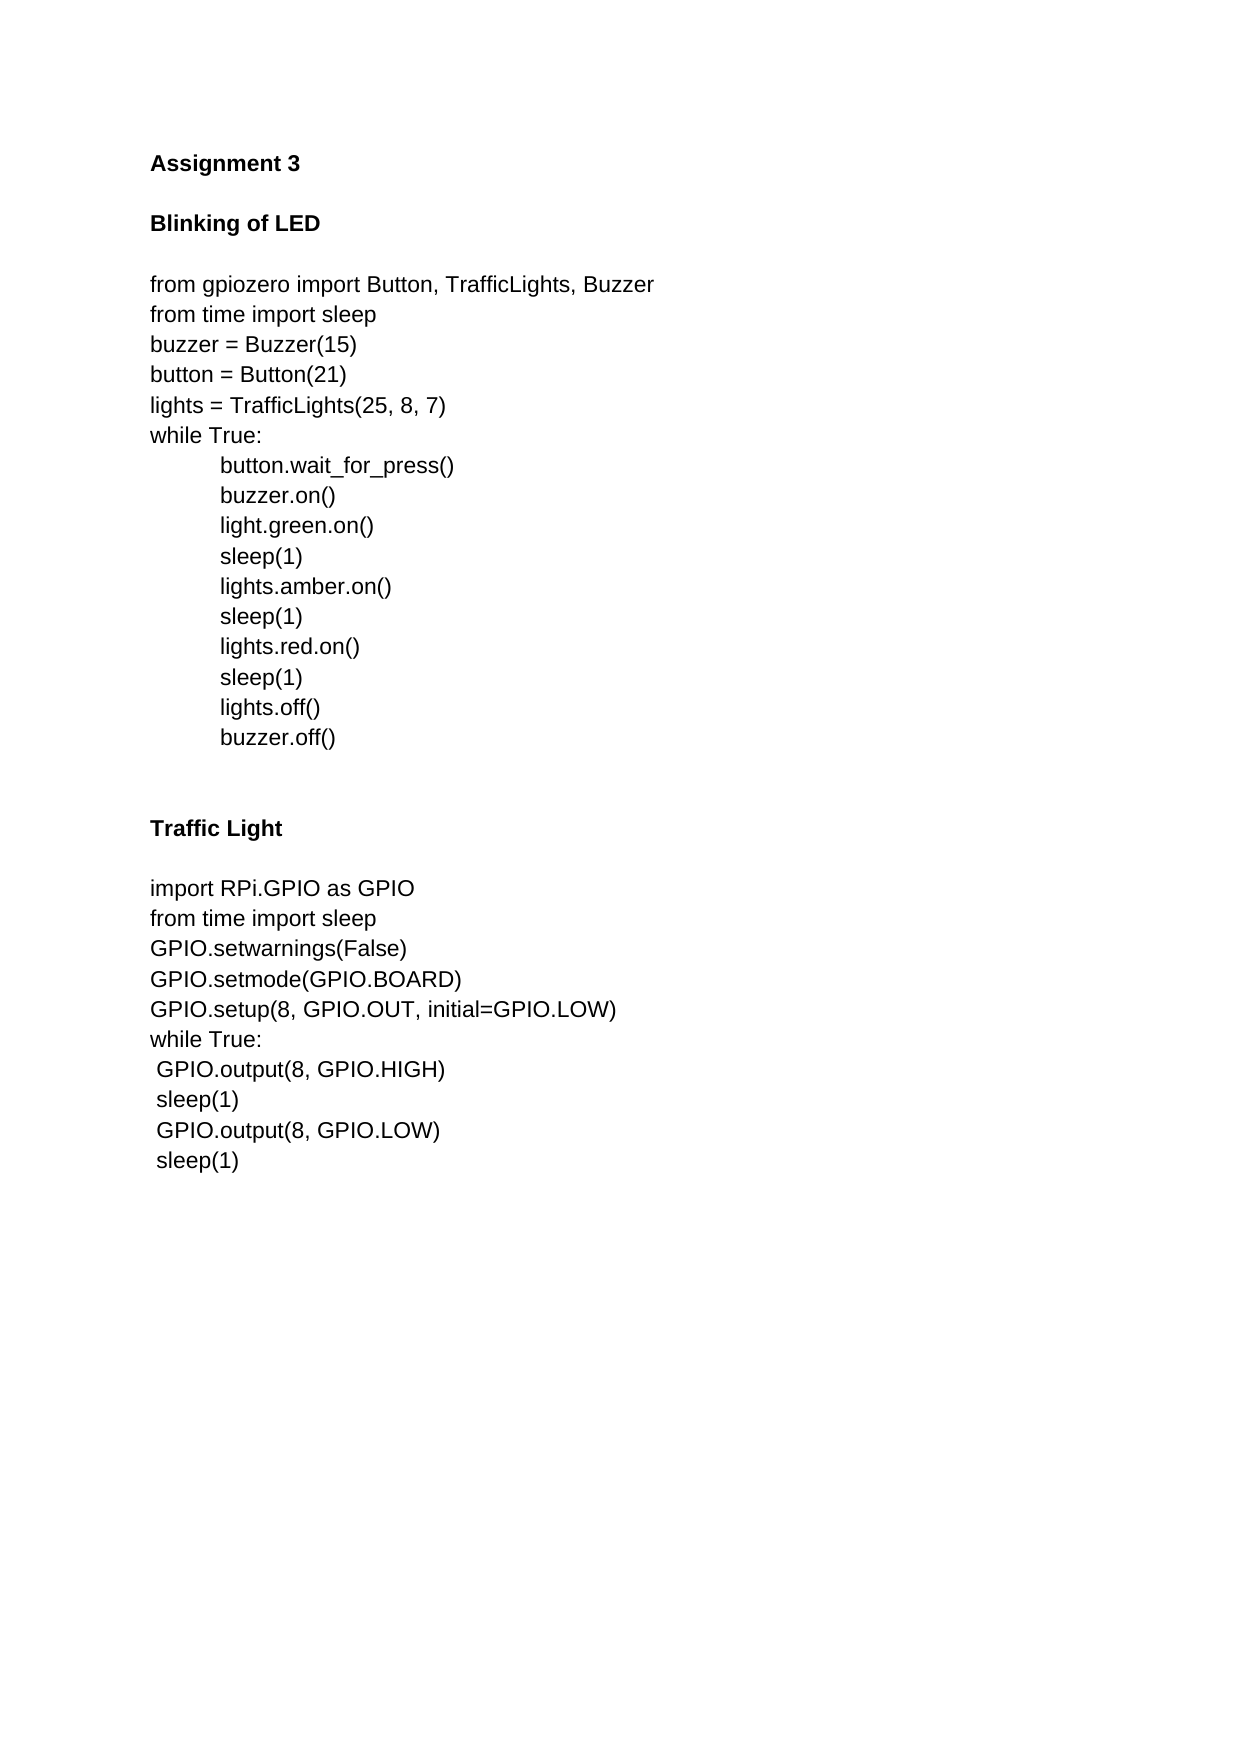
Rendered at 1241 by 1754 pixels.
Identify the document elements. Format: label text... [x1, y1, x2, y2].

text lights.amber.on() [150, 573, 1090, 599]
text button = Button(21) [150, 361, 1090, 388]
text buzzer = Buzzer(15) [150, 331, 1090, 358]
text while True: [150, 422, 1090, 448]
text button.wait_for_press() [150, 452, 1090, 478]
text GPIO.output(8, GPIO.HIGH) [150, 1056, 1090, 1083]
text Assignment 3 [150, 150, 1090, 176]
text GPIO.setmode(GPIO.BOARD) [150, 966, 1090, 992]
text buzzer.on() [150, 482, 1090, 509]
text buzzer.off() [150, 724, 1090, 750]
text sleep(1) [150, 603, 1090, 629]
text lights.off() [150, 694, 1090, 720]
text sleep(1) [150, 663, 1090, 690]
text lights = TrafficLights(25, 8, 7) [150, 392, 1090, 418]
text GPIO.setup(8, GPIO.OUT, initial=GPIO.LOW) [150, 996, 1090, 1022]
text sleep(1) [150, 1147, 1090, 1173]
text sleep(1) [150, 1086, 1090, 1113]
text from gpiozero import Button, TrafficLights, Buzzer [150, 271, 1090, 297]
text light.green.on() [150, 512, 1090, 539]
text import RPi.GPIO as GPIO [150, 875, 1090, 901]
text Blinking of LED [150, 210, 1090, 237]
text GPIO.output(8, GPIO.LOW) [150, 1117, 1090, 1143]
text GPIO.setwarnings(False) [150, 935, 1090, 962]
text from time import sleep [150, 301, 1090, 327]
text while True: [150, 1026, 1090, 1052]
text sleep(1) [150, 543, 1090, 569]
text from time import sleep [150, 905, 1090, 932]
text Traffic Light [150, 814, 1090, 841]
text lights.red.on() [150, 633, 1090, 660]
